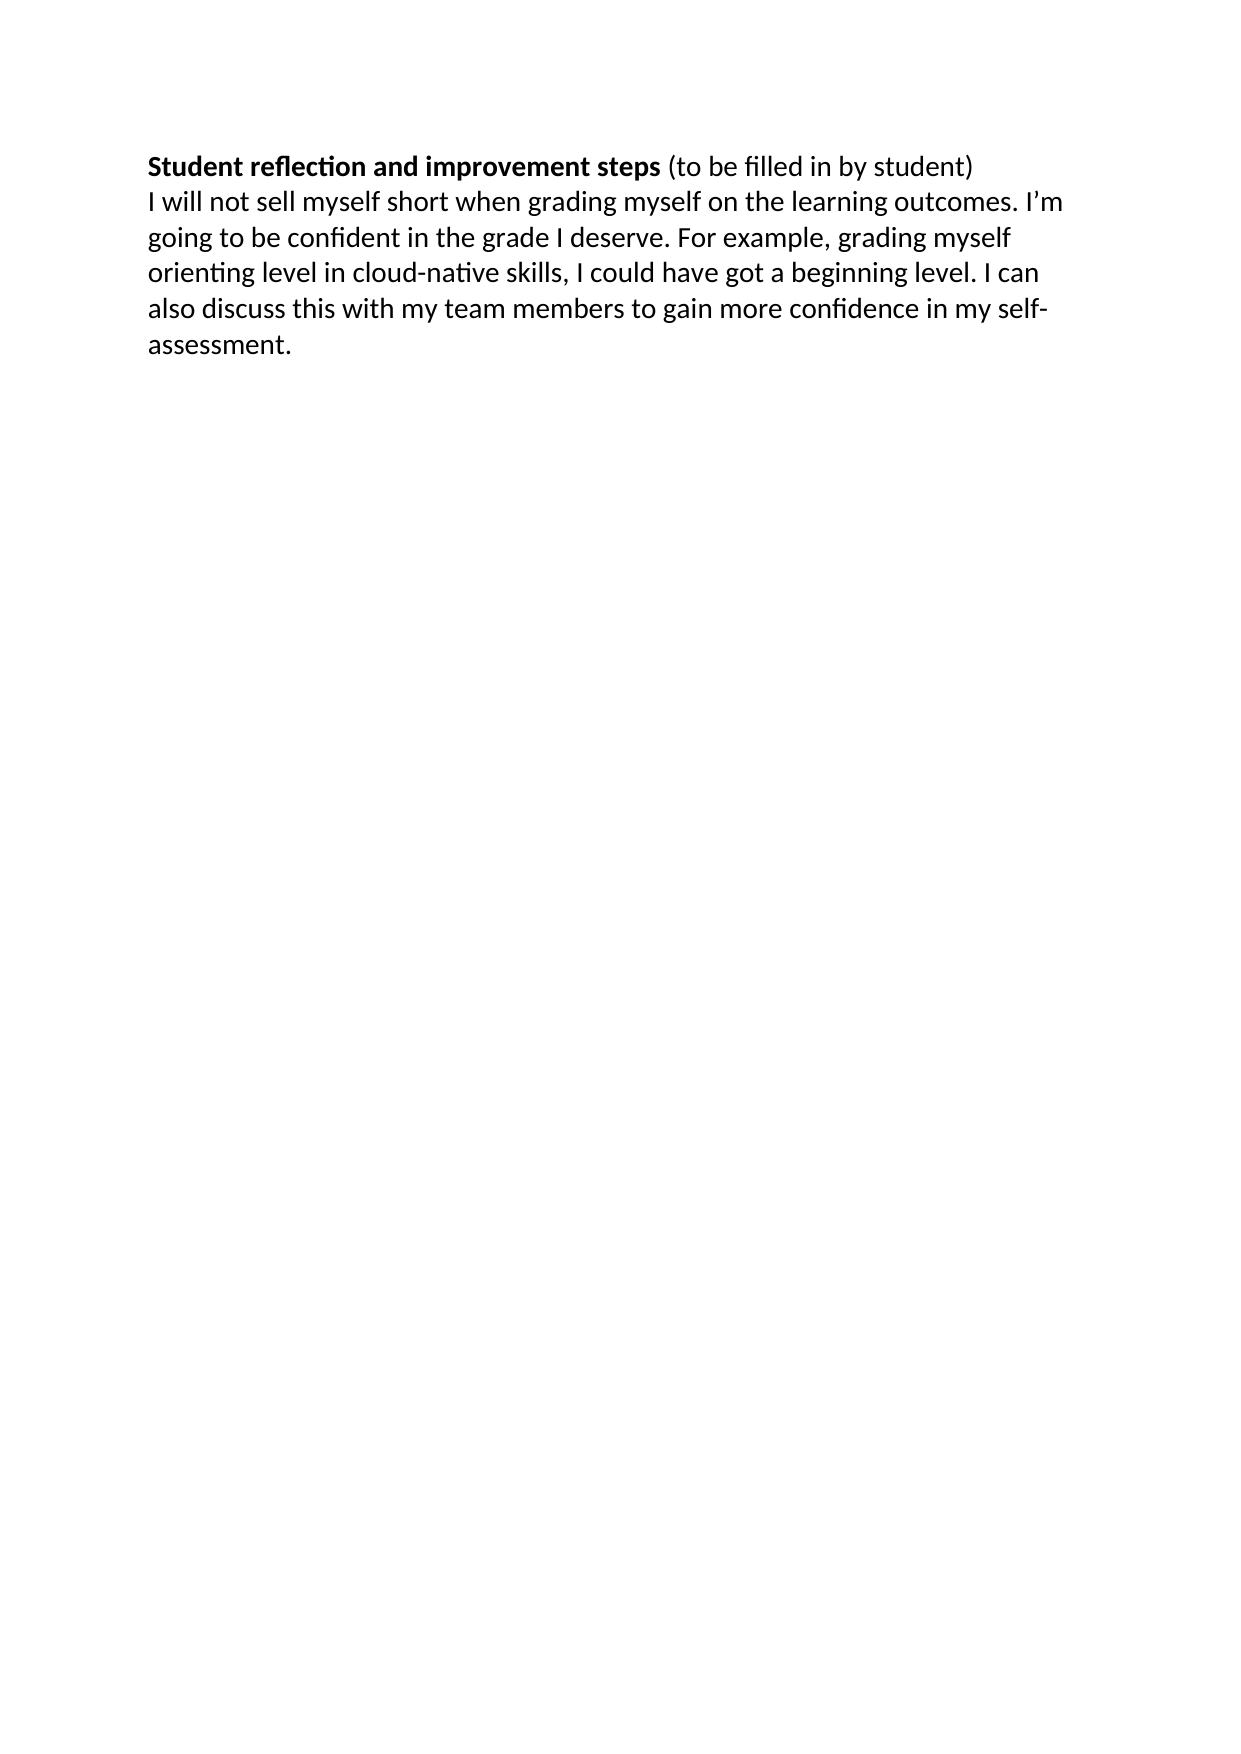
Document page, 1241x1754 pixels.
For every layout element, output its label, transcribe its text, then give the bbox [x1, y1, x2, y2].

text I will not sell myself short when grading myself on the learning outcomes. I’m going to be confident in the grade I deserve. For example, grading myself orienting level in cloud-native skills, I could have got a beginning level. I can also discuss this with my team members to gain more confidence in my self-assessment. [148, 183, 1093, 361]
text Student reflection and improvement steps (to be filled in by student) [148, 148, 1093, 183]
